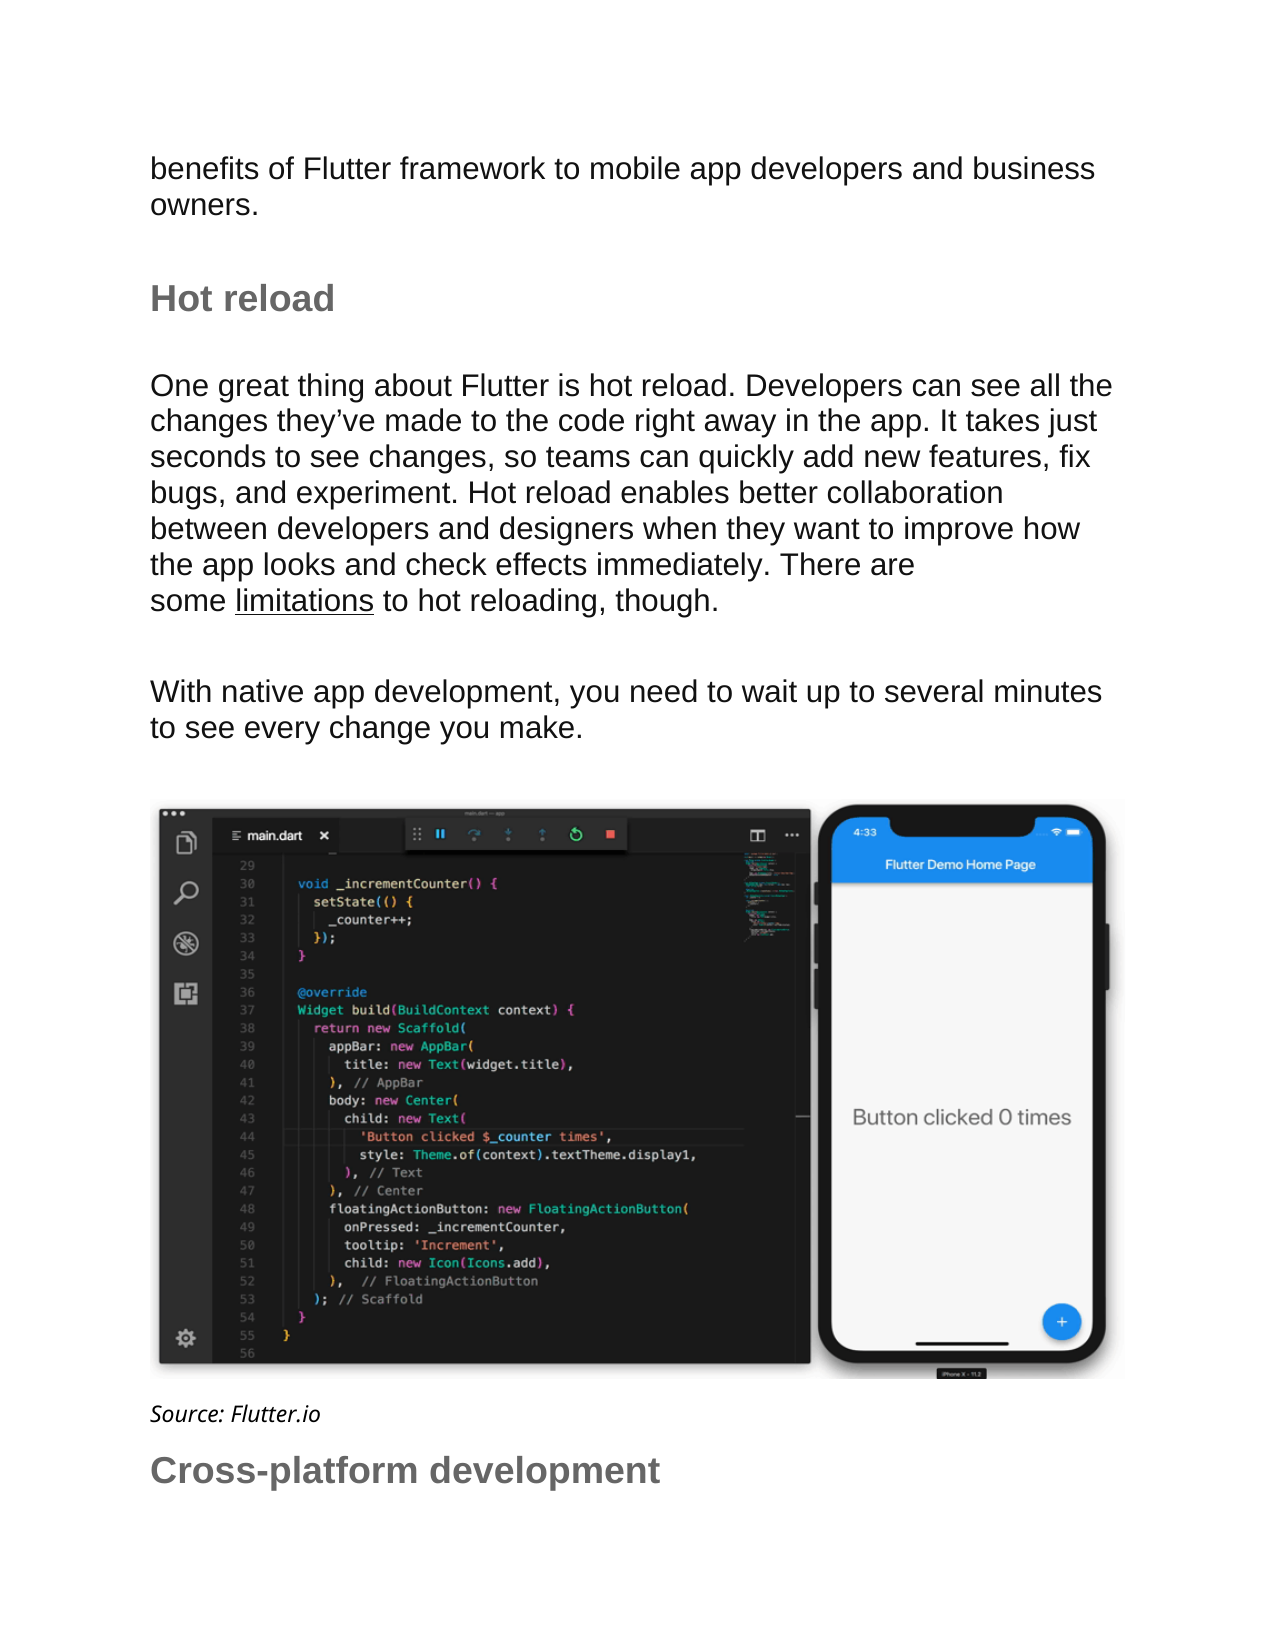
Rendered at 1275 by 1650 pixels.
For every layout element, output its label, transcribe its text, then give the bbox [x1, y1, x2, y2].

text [150, 150, 1125, 222]
text Source: Flutter.io [150, 1398, 1125, 1429]
text With native app development, you need to wait up to several minutes to see every change you make. [150, 673, 1125, 745]
picture [150, 799, 1125, 1379]
subtitle Cross-platform development [150, 1448, 1125, 1491]
subtitle Hot reload [150, 277, 1125, 320]
text One great thing about Flutter is hot reload. Developers can see all the changes they’ve made to the code right away in the app. It takes just seconds to see changes, so teams can quickly add new features, fix bugs, and experiment. Hot reload enables better collaboration between developers and designers when they want to improve how the app looks and check effects immediately. There are some limitations to hot reloading, though. [150, 367, 1125, 618]
